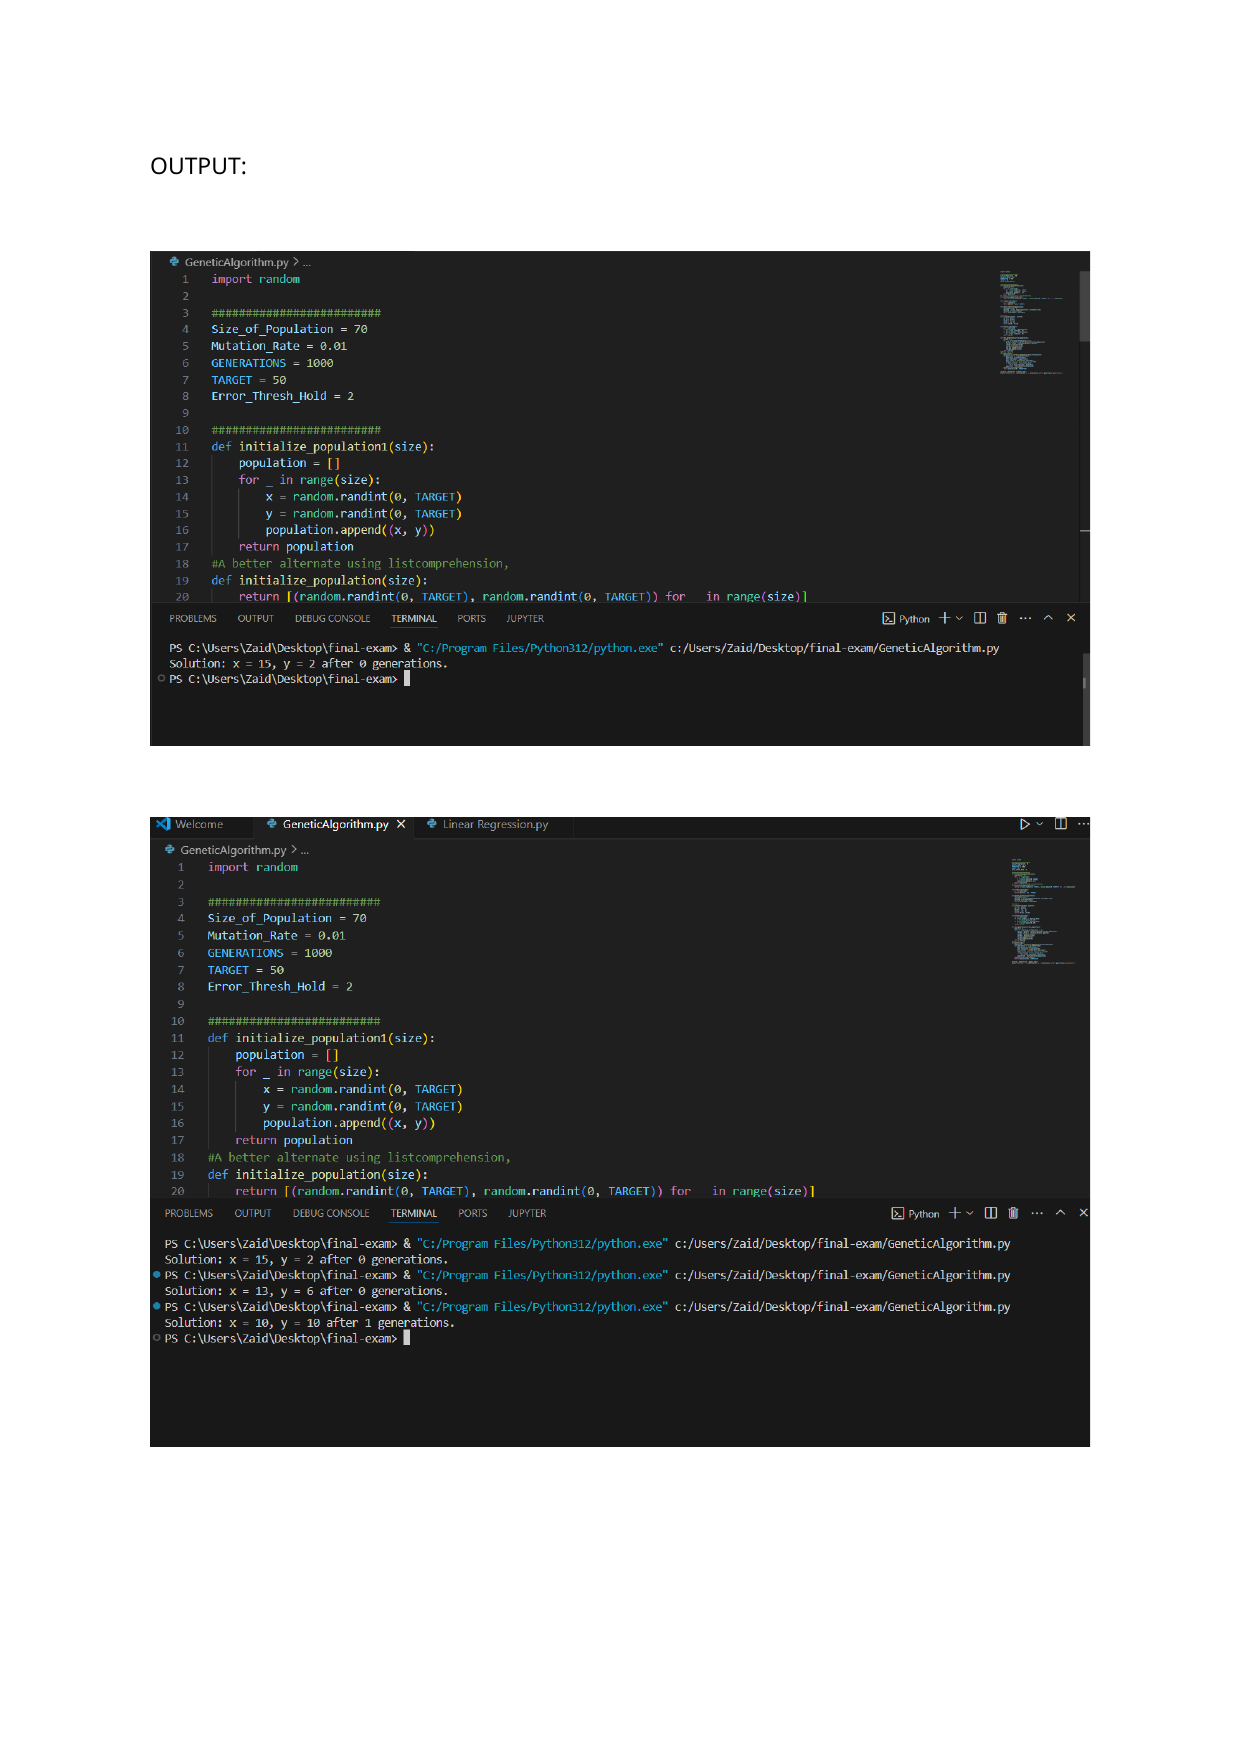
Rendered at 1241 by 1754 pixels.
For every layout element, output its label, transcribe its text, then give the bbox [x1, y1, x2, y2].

picture [150, 251, 1091, 746]
picture [150, 817, 1091, 1447]
text OUTPUT: [150, 150, 1090, 181]
